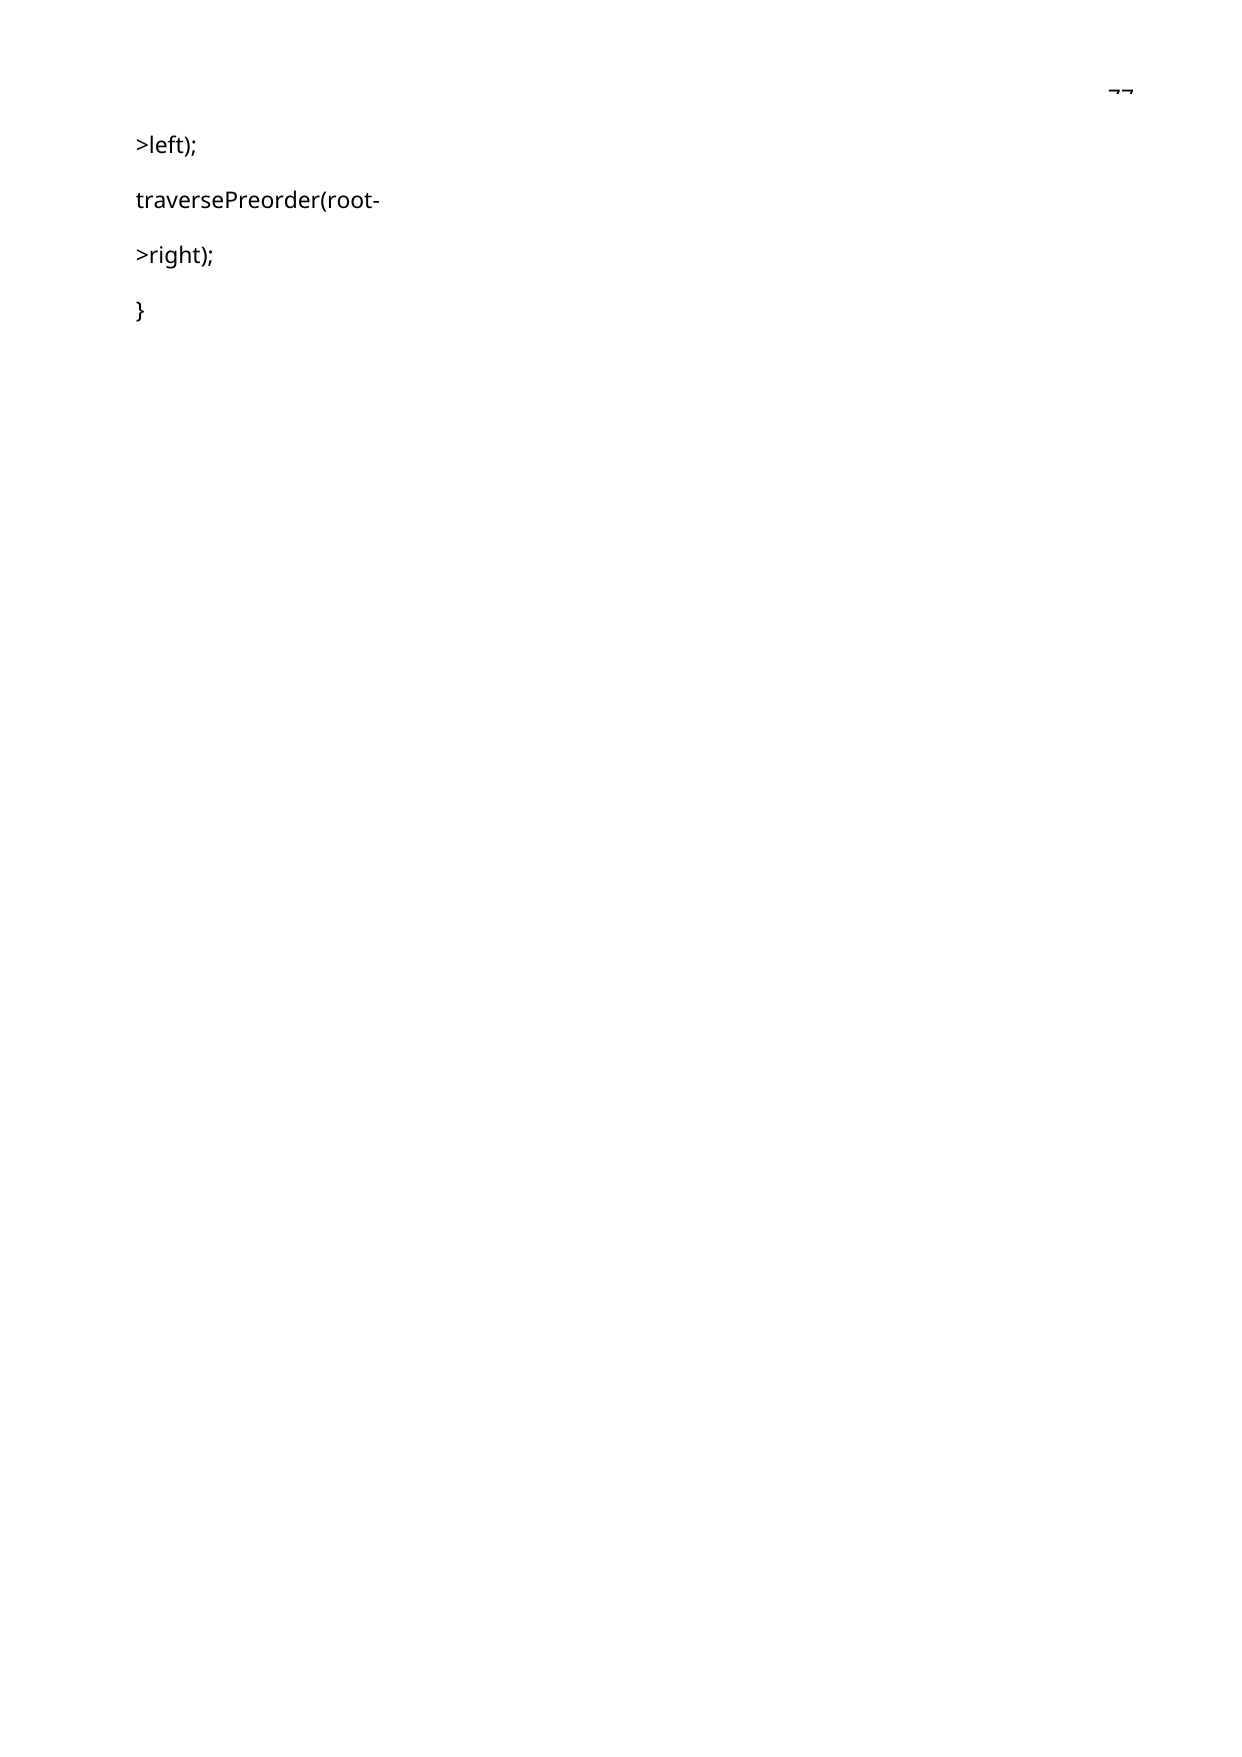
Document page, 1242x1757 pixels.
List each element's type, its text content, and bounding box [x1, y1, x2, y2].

text } [136, 294, 1162, 326]
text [136, 129, 435, 270]
